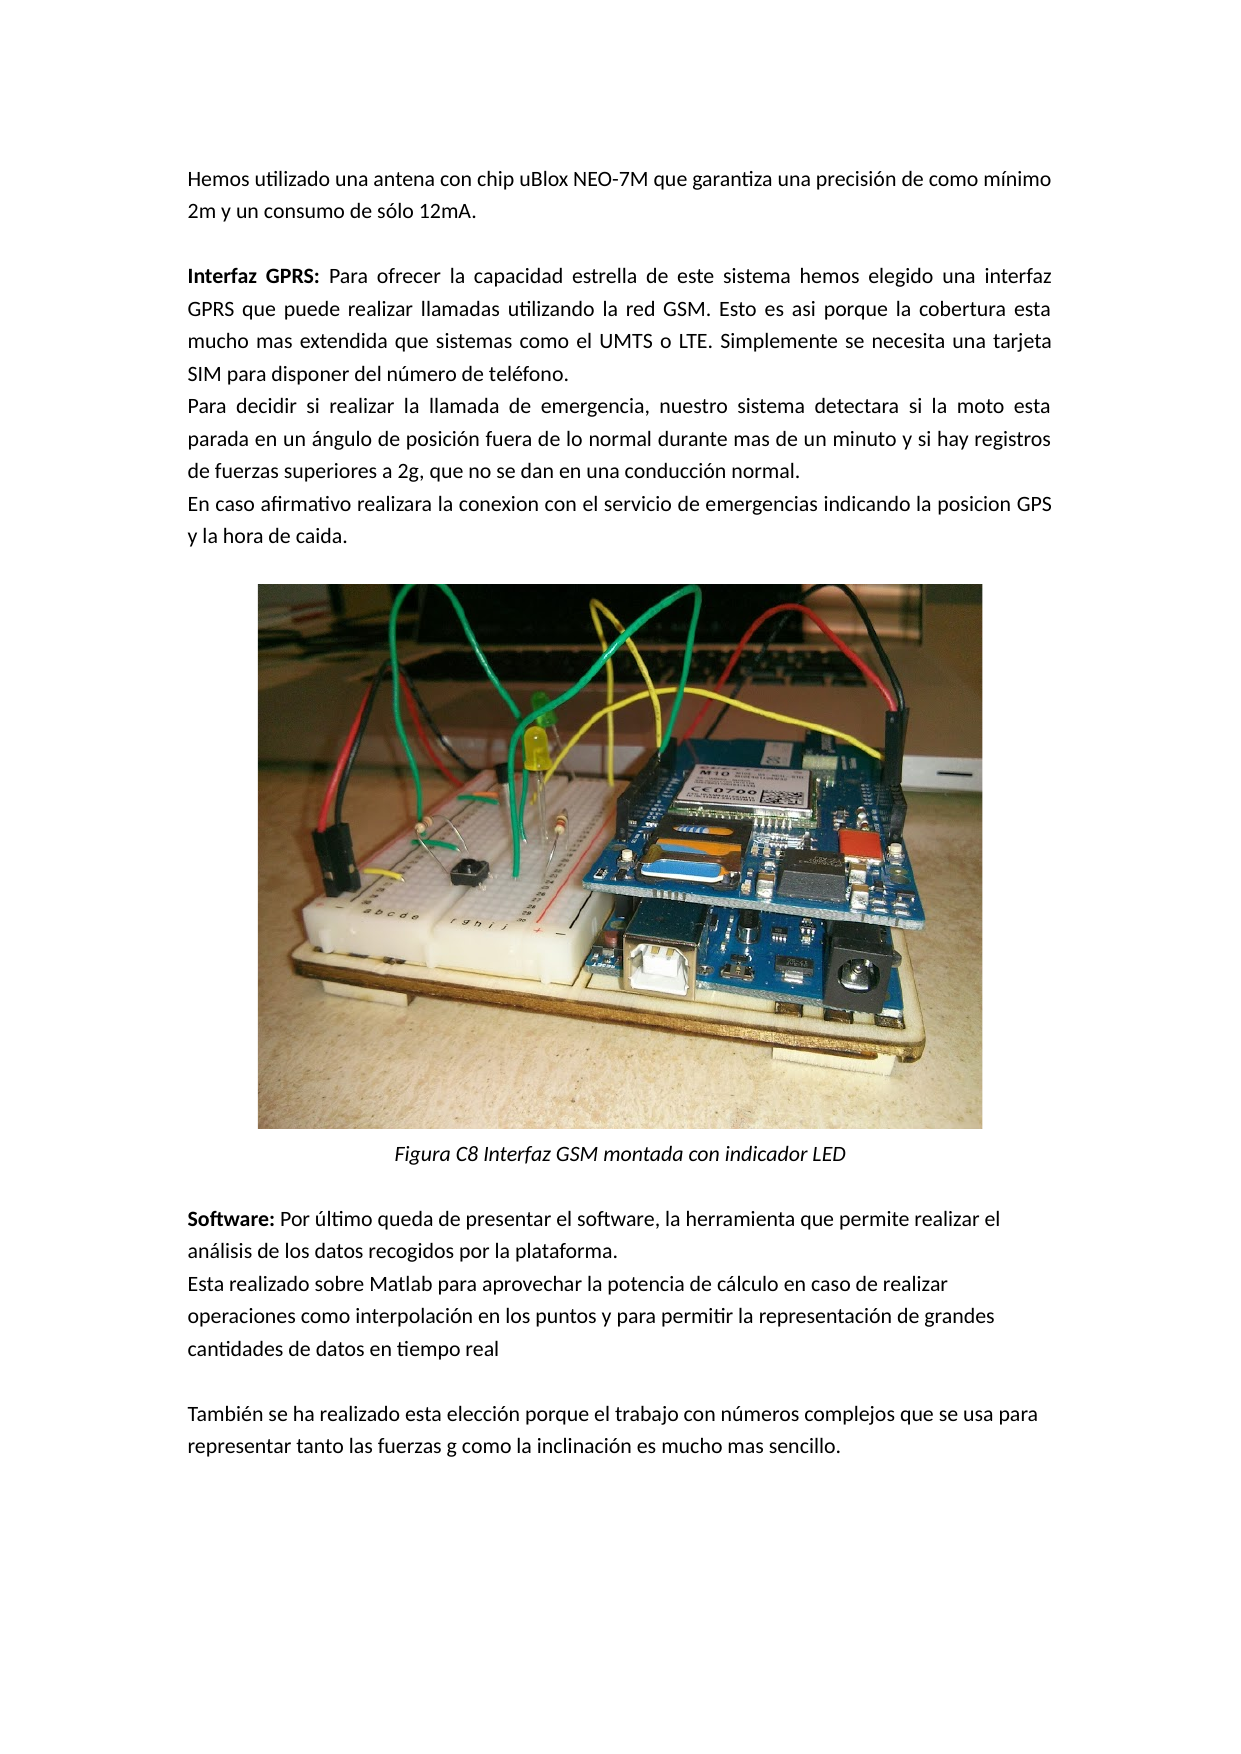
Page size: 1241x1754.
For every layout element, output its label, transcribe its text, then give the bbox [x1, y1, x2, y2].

text Hemos utilizado una antena con chip uBlox NEO-7M que garantiza una precisión de como mínimo 2m y un consumo de sólo 12mA. [187, 162, 1053, 227]
text Esta realizado sobre Matlab para aprovechar la potencia de cálculo en caso de realizar operaciones como interpolación en los puntos y para permitir la representación de grandes cantidades de datos en tiempo real [187, 1267, 1053, 1364]
text En caso afirmativo realizara la conexion con el servicio de emergencias indicando la posicion GPS y la hora de caida. [187, 487, 1053, 552]
text Para decidir si realizar la llamada de emergencia, nuestro sistema detectara si la moto esta parada en un ángulo de posición fuera de lo normal durante mas de un minuto y si hay registros de fuerzas superiores a 2g, que no se dan en una conducción normal. [187, 389, 1053, 487]
text Interfaz GPRS: Para ofrecer la capacidad estrella de este sistema hemos elegido una interfaz GPRS que puede realizar llamadas utilizando la red GSM. Esto es asi porque la cobertura esta mucho mas extendida que sistemas como el UMTS o LTE. Simplemente se necesita una tarjeta SIM para disponer del número de teléfono. [187, 259, 1053, 389]
text Figura C8 Interfaz GSM montada con indicador LED [187, 1137, 1053, 1169]
text Software: Por último queda de presentar el software, la herramienta que permite realizar el análisis de los datos recogidos por la plataforma. [187, 1202, 1053, 1267]
text También se ha realizado esta elección porque el trabajo con números complejos que se usa para representar tanto las fuerzas g como la inclinación es mucho mas sencillo. [187, 1397, 1053, 1462]
picture [257, 584, 983, 1129]
